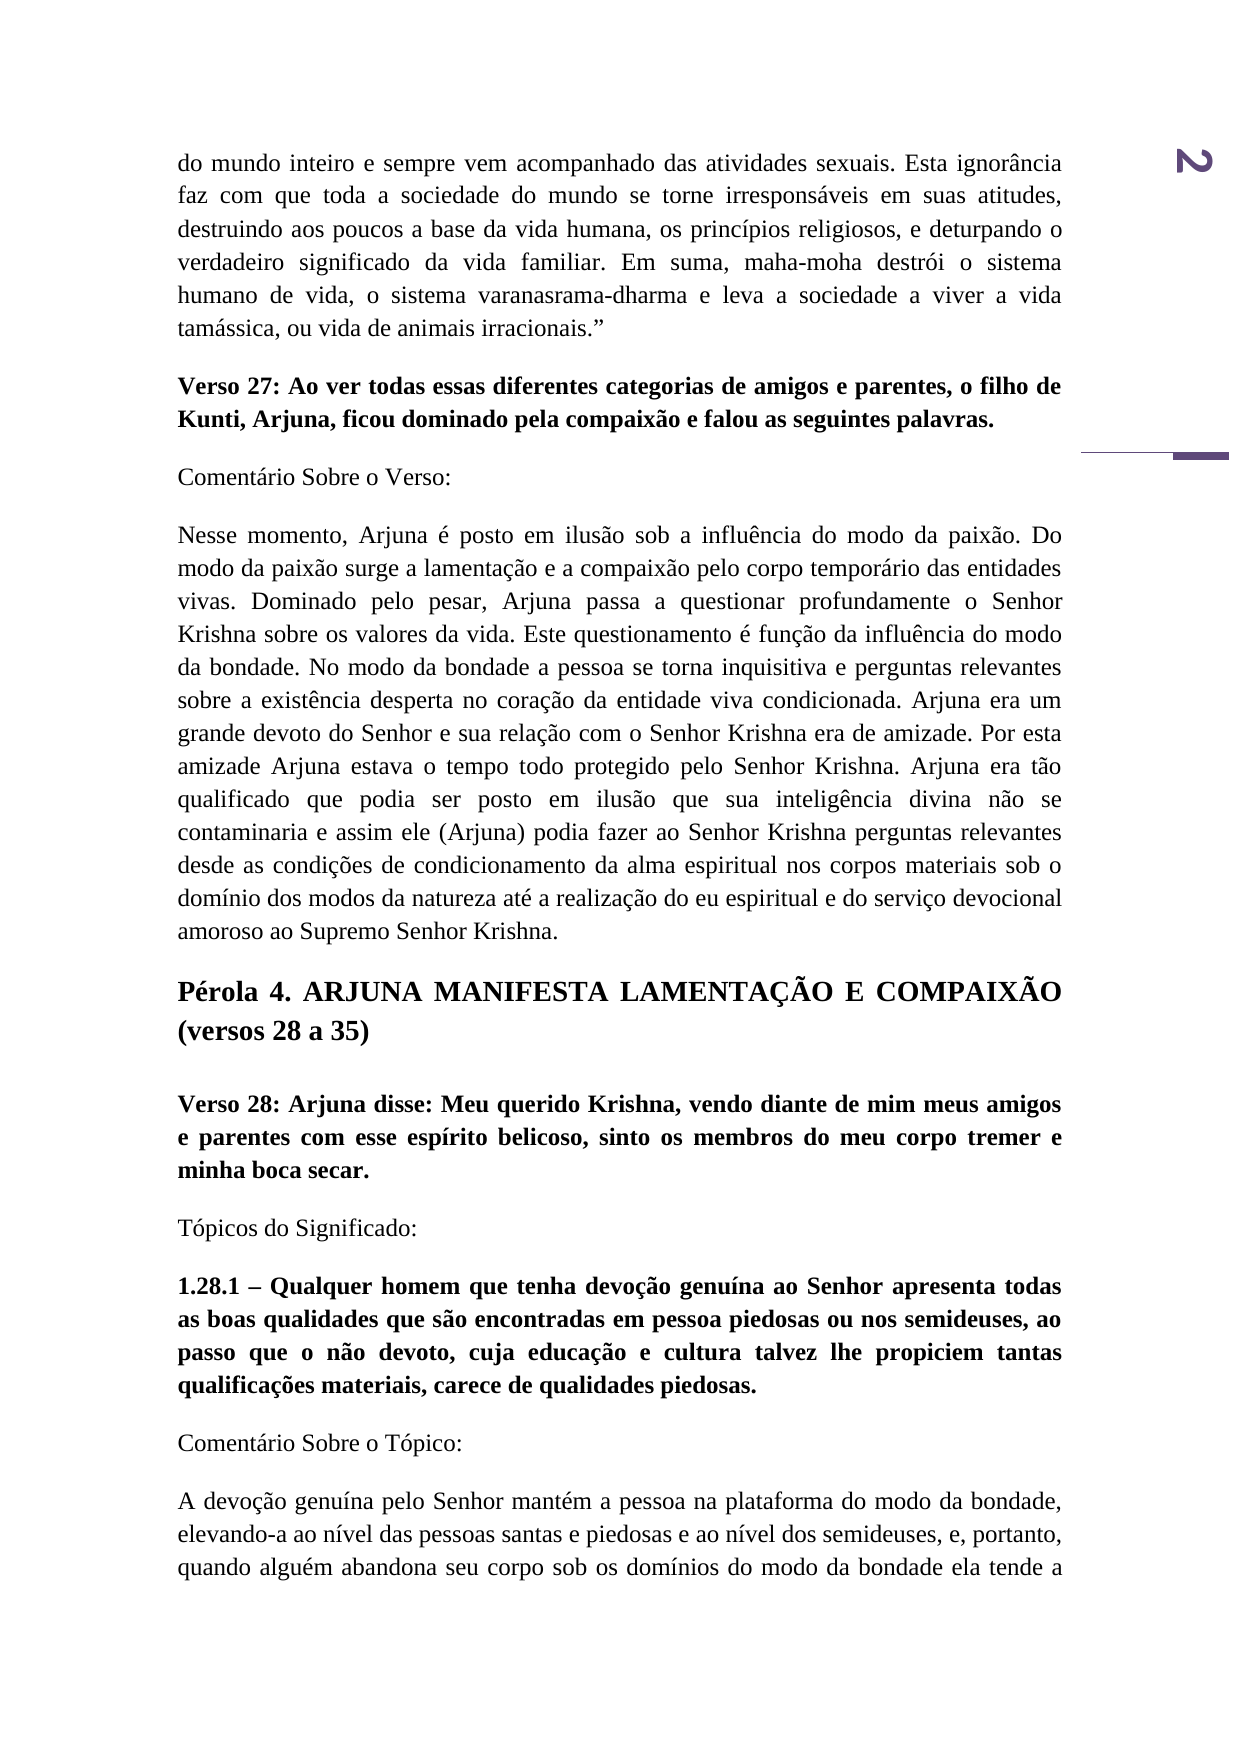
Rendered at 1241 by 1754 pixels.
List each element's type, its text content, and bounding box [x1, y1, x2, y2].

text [177, 148, 1063, 341]
subtitle Verso 28: Arjuna disse: Meu querido Krishna, vendo diante de mim meus amigos e parentes com esse espírito belicoso, sinto os membros do meu corpo tremer e minha boca secar. [177, 1089, 1063, 1183]
subtitle Pérola 4. ARJUNA MANIFESTA LAMENTAÇÃO E COMPAIXÃO (versos 28 a 35) [177, 974, 1063, 1046]
subtitle Verso 27: Ao ver todas essas diferentes categorias de amigos e parentes, o filho de Kunti, Arjuna, ficou dominado pela compaixão e falou as seguintes palavras. [177, 371, 1063, 432]
subtitle 1.28.1 – Qualquer homem que tenha devoção genuína ao Senhor apresenta todas as boas qualidades que são encontradas em pessoa piedosas ou nos semideuses, ao passo que o não devoto, cuja educação e cultura talvez lhe propiciem tantas qualificações materiais, carece de qualidades piedosas. [177, 1271, 1063, 1398]
text Comentário Sobre o Tópico: [177, 1428, 1063, 1457]
text Comentário Sobre o Verso: [177, 462, 1063, 491]
text Tópicos do Significado: [177, 1213, 1063, 1241]
text Nesse momento, Arjuna é posto em ilusão sob a influência do modo da paixão. Do modo da paixão surge a lamentação e a compaixão pelo corpo temporário das entidades vivas. Dominado pelo pesar, Arjuna passa a questionar profundamente o Senhor Krishna sobre os valores da vida. Este questionamento é função da influência do modo da bondade. No modo da bondade a pessoa se torna inquisitiva e perguntas relevantes sobre a existência desperta no coração da entidade viva condicionada. Arjuna era um grande devoto do Senhor e sua relação com o Senhor Krishna era de amizade. Por esta amizade Arjuna estava o tempo todo protegido pelo Senhor Krishna. Arjuna era tão qualificado que podia ser posto em ilusão que sua inteligência divina não se contaminaria e assim ele (Arjuna) podia fazer ao Senhor Krishna perguntas relevantes desde as condições de condicionamento da alma espiritual nos corpos materiais sob o domínio dos modos da natureza até a realização do eu espiritual e do serviço devocional amoroso ao Supremo Senhor Krishna. [177, 520, 1063, 945]
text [177, 1486, 1063, 1581]
